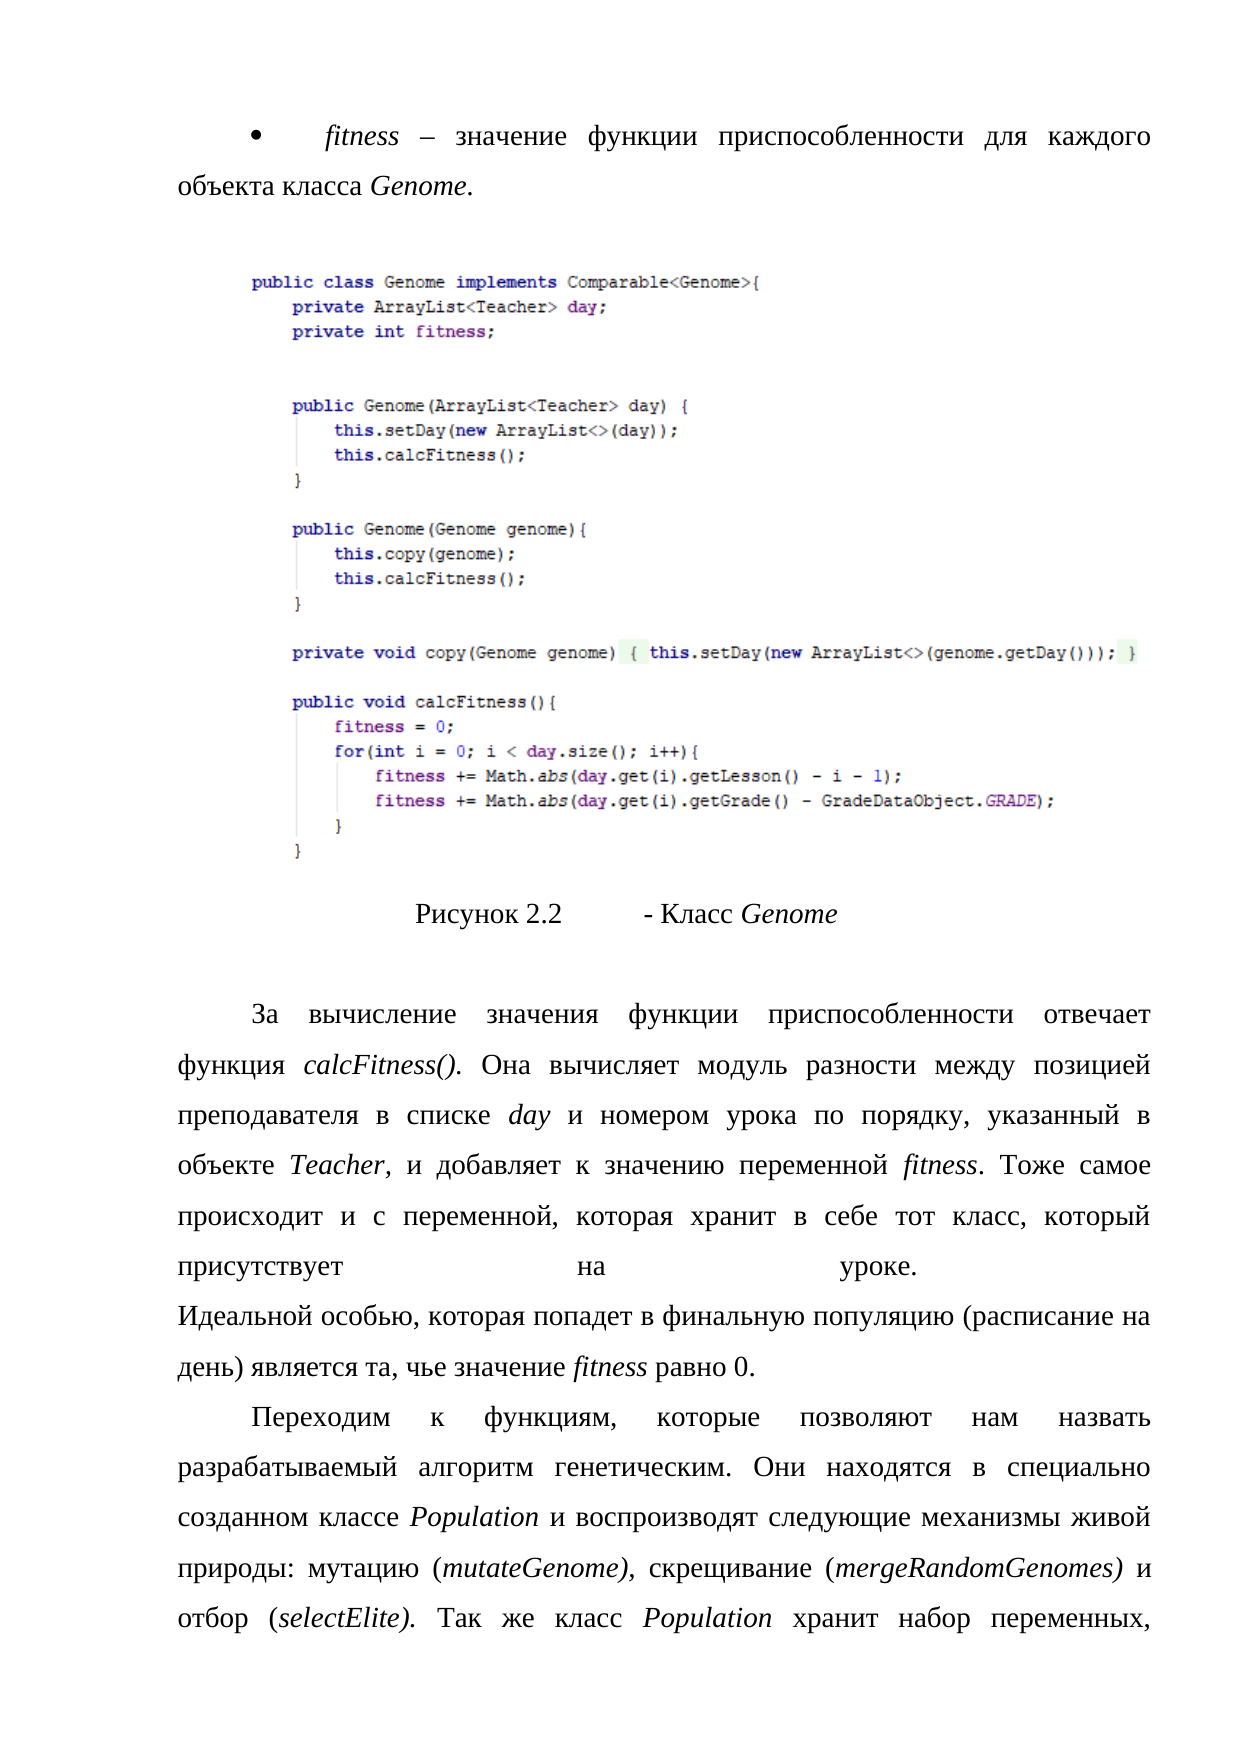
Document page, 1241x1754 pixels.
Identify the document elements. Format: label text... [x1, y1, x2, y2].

list fitness – значение функции приспособленности для каждого объекта класса Genome. [177, 118, 1152, 202]
text За вычисление значения функции приспособленности отвечает функция calcFitness(). Она вычисляет модуль разности между позицией преподавателя в списке day и номером урока по порядку, указанный в объекте Teacher, и добавляет к значению переменной fitness. Тоже самое происходит и с переменной, которая хранит в себе тот класс, который присутствует на уроке. Идеальной особью, которая попадет в финальную популяцию (расписание на день) является та, чье значение fitness равно 0. [177, 996, 1152, 1382]
list - Класс Genome [177, 896, 1152, 929]
picture [251, 269, 1155, 882]
